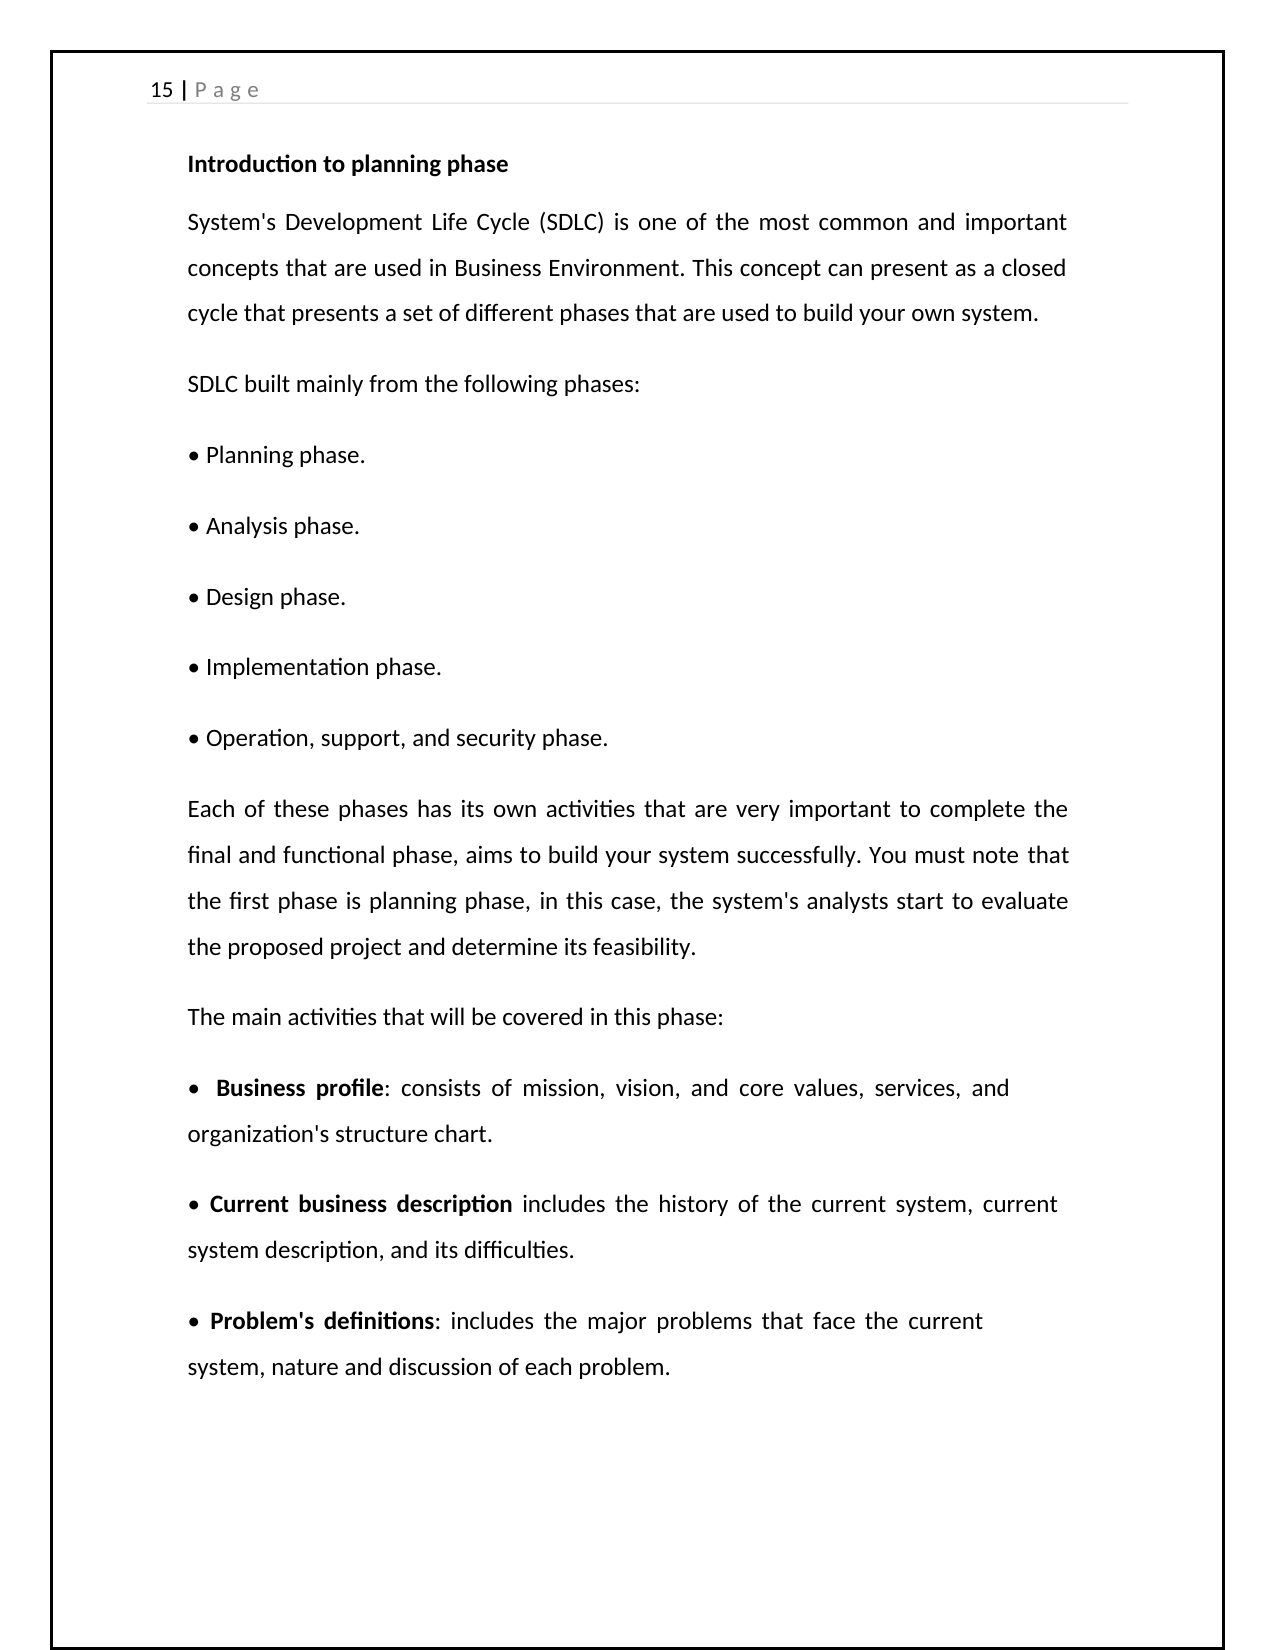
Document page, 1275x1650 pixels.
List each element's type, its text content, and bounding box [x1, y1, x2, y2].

list Implementation phase. [187, 652, 1194, 682]
text System's Development Life Cycle (SDLC) is one of the most common and important concepts that are used in Business Environment. This concept can present as a closed cycle that presents a set of different phases that are used to build your own system. [187, 206, 1069, 328]
list Current business description includes the history of the current system, current system description, and its difficulties. [187, 1189, 1069, 1265]
list Planning phase. [187, 439, 1194, 469]
list Design phase. [187, 581, 1194, 611]
list Business profile: consists of mission, vision, and core values, services, and organization's structure chart. [187, 1072, 1069, 1148]
list Operation, support, and security phase. [187, 723, 1194, 753]
text SDLC built mainly from the following phases: [187, 368, 1194, 399]
list Problem's definitions: includes the major problems that face the current system, nature and discussion of each problem. [187, 1305, 1069, 1382]
text Each of these phases has its own activities that are very important to complete the final and functional phase, aims to build your system successfully. You must note that the first phase is planning phase, in this case, the system's analysts start to evaluate the proposed project and determine its feasibility. [187, 793, 1069, 961]
list Analysis phase. [187, 510, 1194, 541]
text Introduction to planning phase [187, 148, 1194, 179]
text The main activities that will be covered in this phase: [187, 1001, 1194, 1032]
